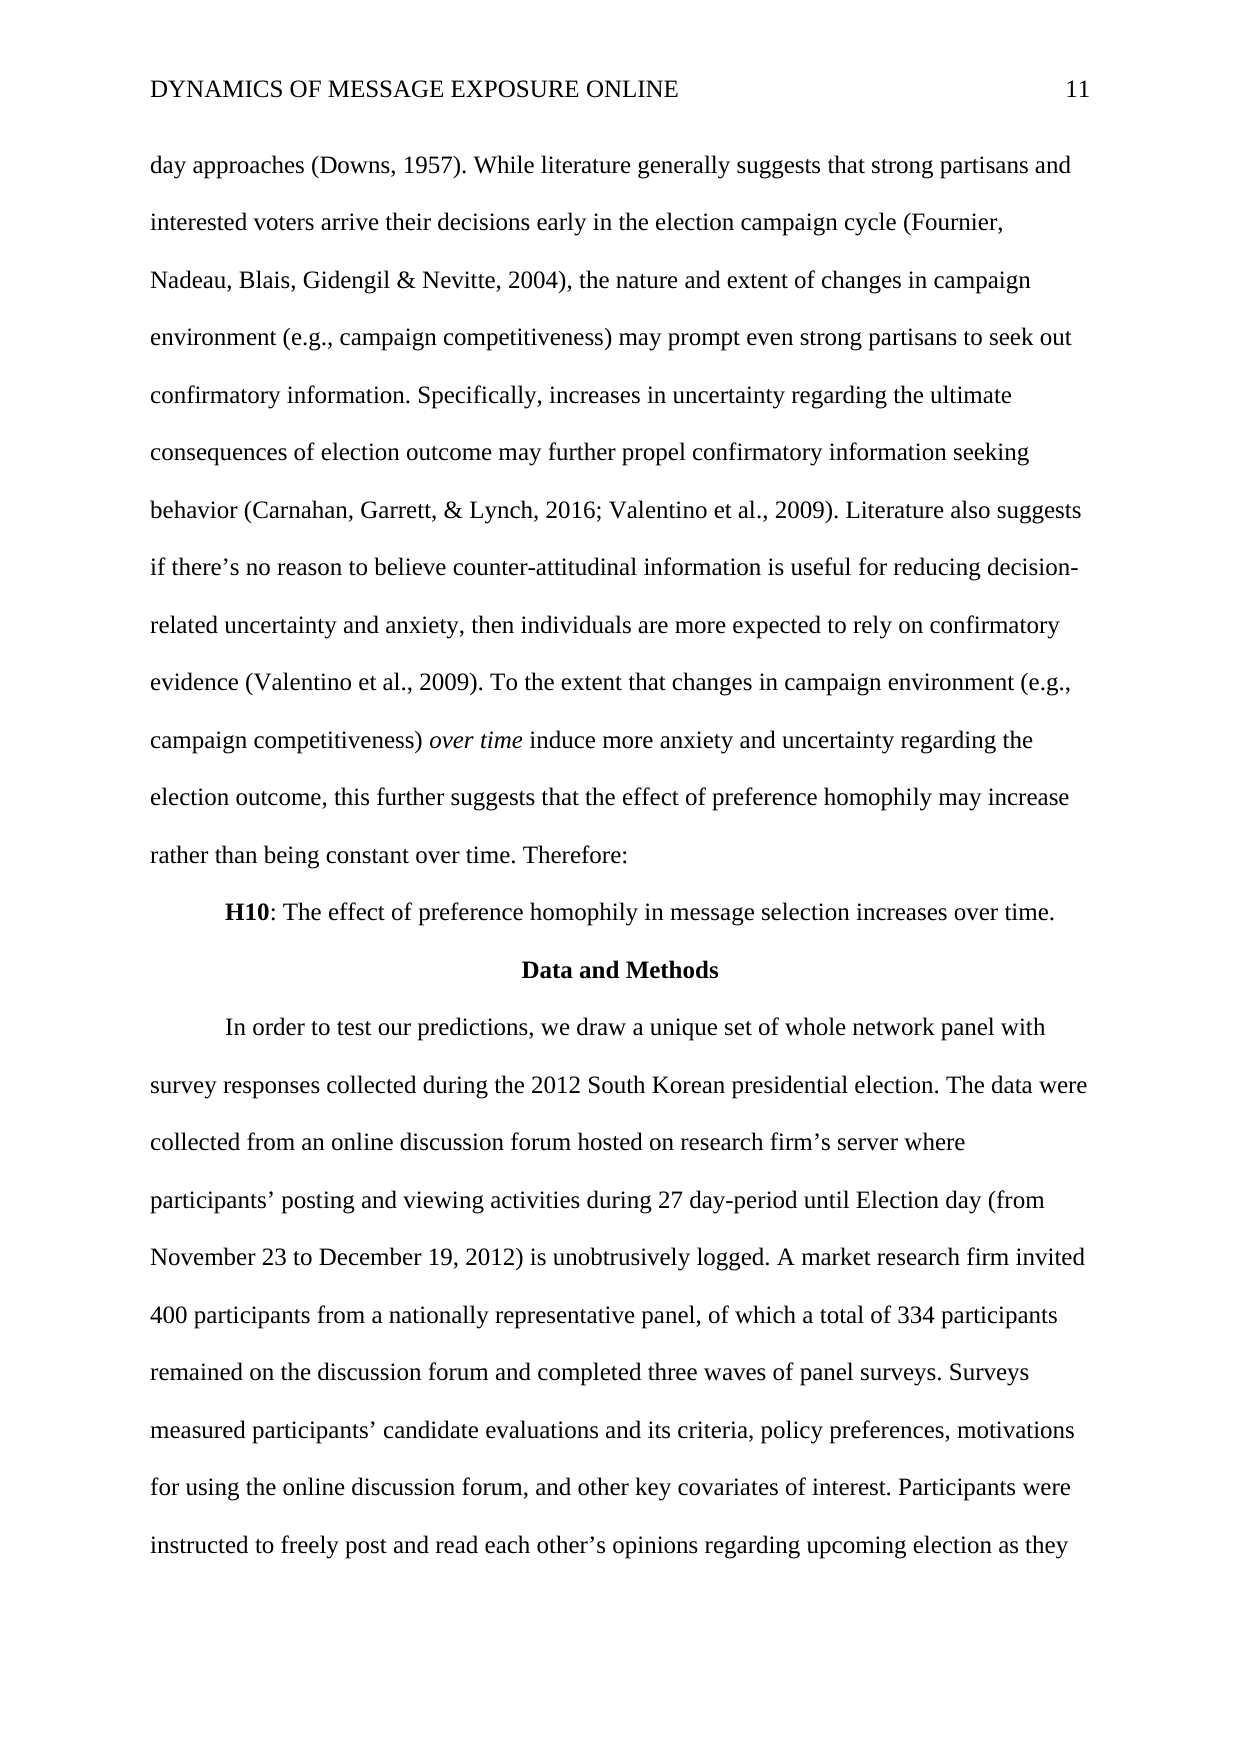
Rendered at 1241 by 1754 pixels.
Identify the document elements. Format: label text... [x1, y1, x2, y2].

text H10: The effect of preference homophily in message selection increases over time. [150, 897, 1090, 926]
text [150, 150, 1090, 869]
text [150, 1012, 1090, 1559]
text Data and Methods [150, 955, 1090, 984]
